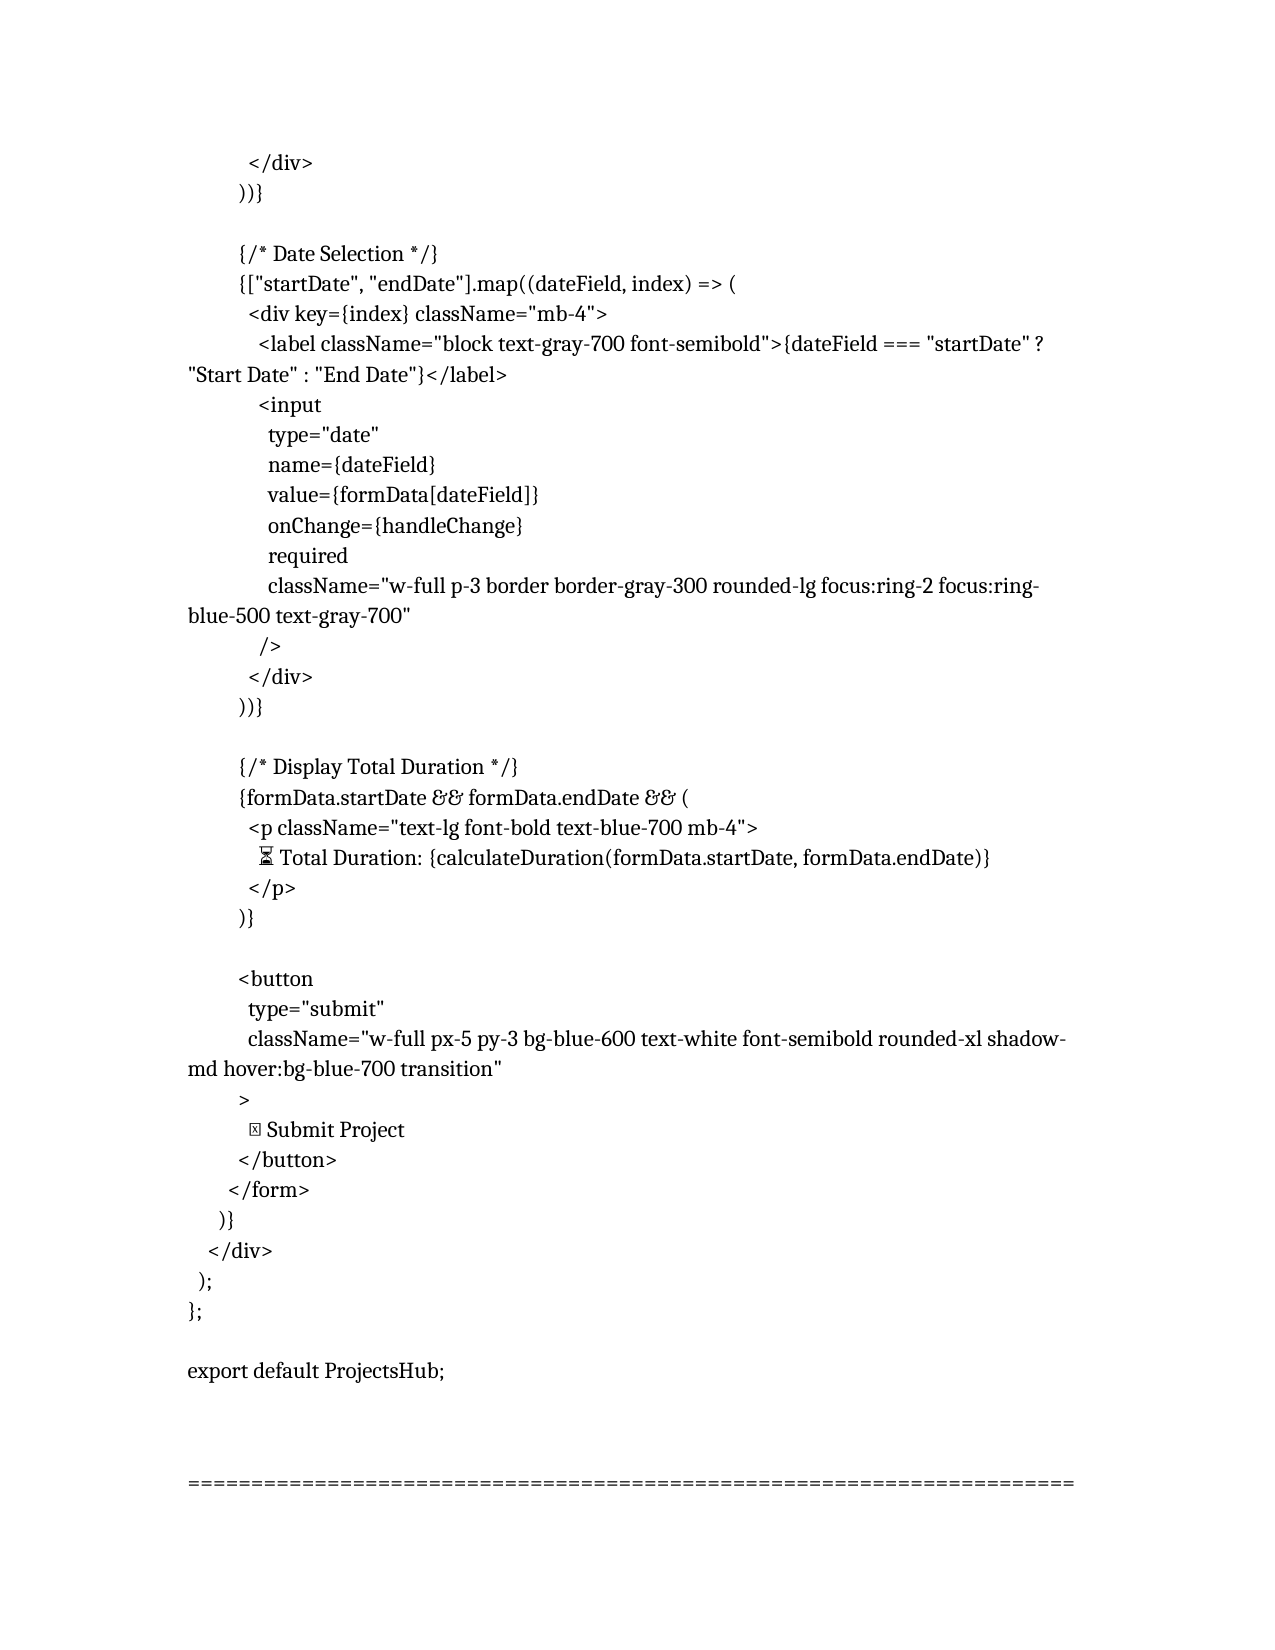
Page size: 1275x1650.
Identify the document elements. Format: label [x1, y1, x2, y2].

text [187, 150, 1087, 1415]
text [187, 1439, 1087, 1496]
